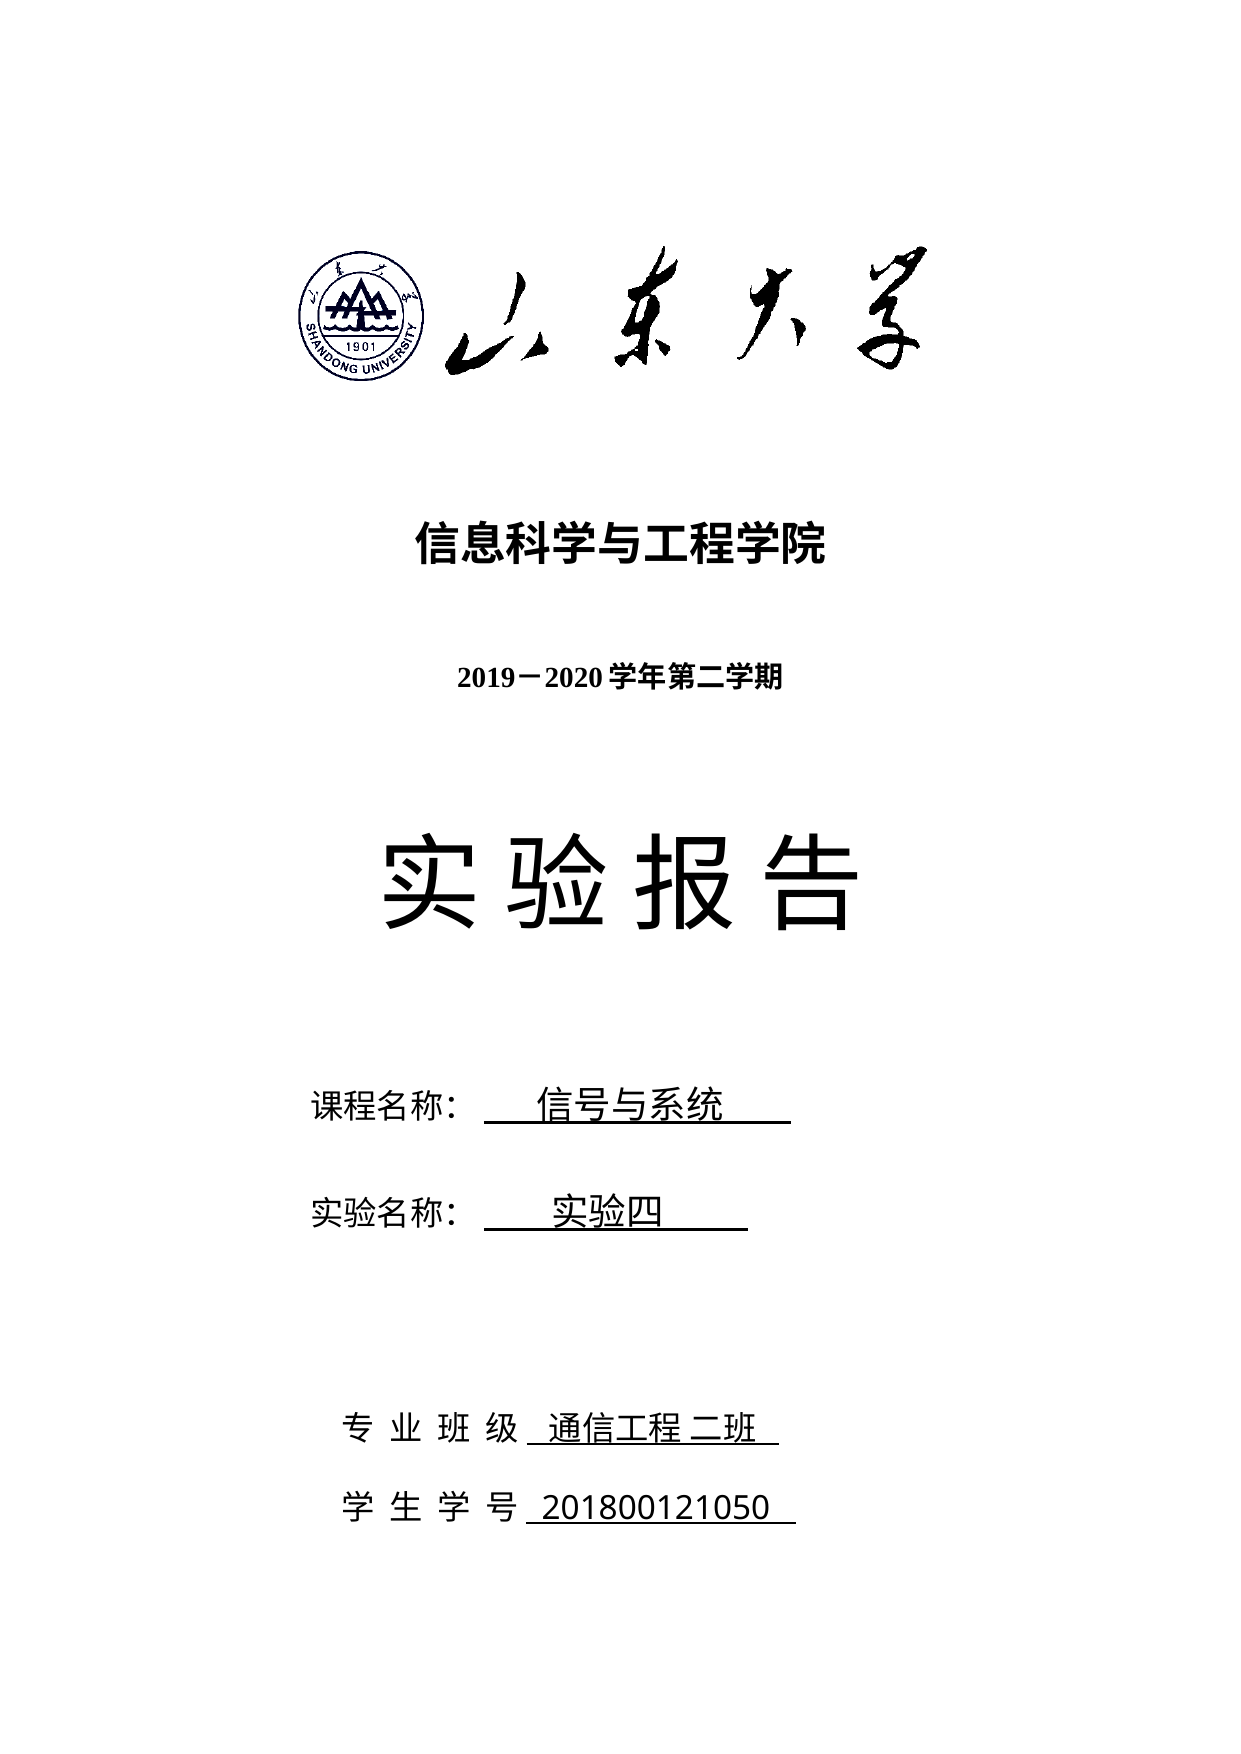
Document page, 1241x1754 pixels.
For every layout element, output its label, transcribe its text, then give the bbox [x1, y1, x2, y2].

text 课程名称： 信号与系统 [276, 1070, 1052, 1135]
text 2019－2020学年第二学期 [188, 642, 1052, 707]
text 专 业 班 级 通信工程 二班 [291, 1393, 1052, 1458]
text 信息科学与工程学院 [188, 492, 1052, 589]
text 实 验 报 告 [188, 795, 1052, 957]
picture [298, 251, 425, 381]
text 学 生 学 号 201800121050 [291, 1472, 1052, 1537]
text 实验名称： 实验四 [276, 1176, 1052, 1241]
